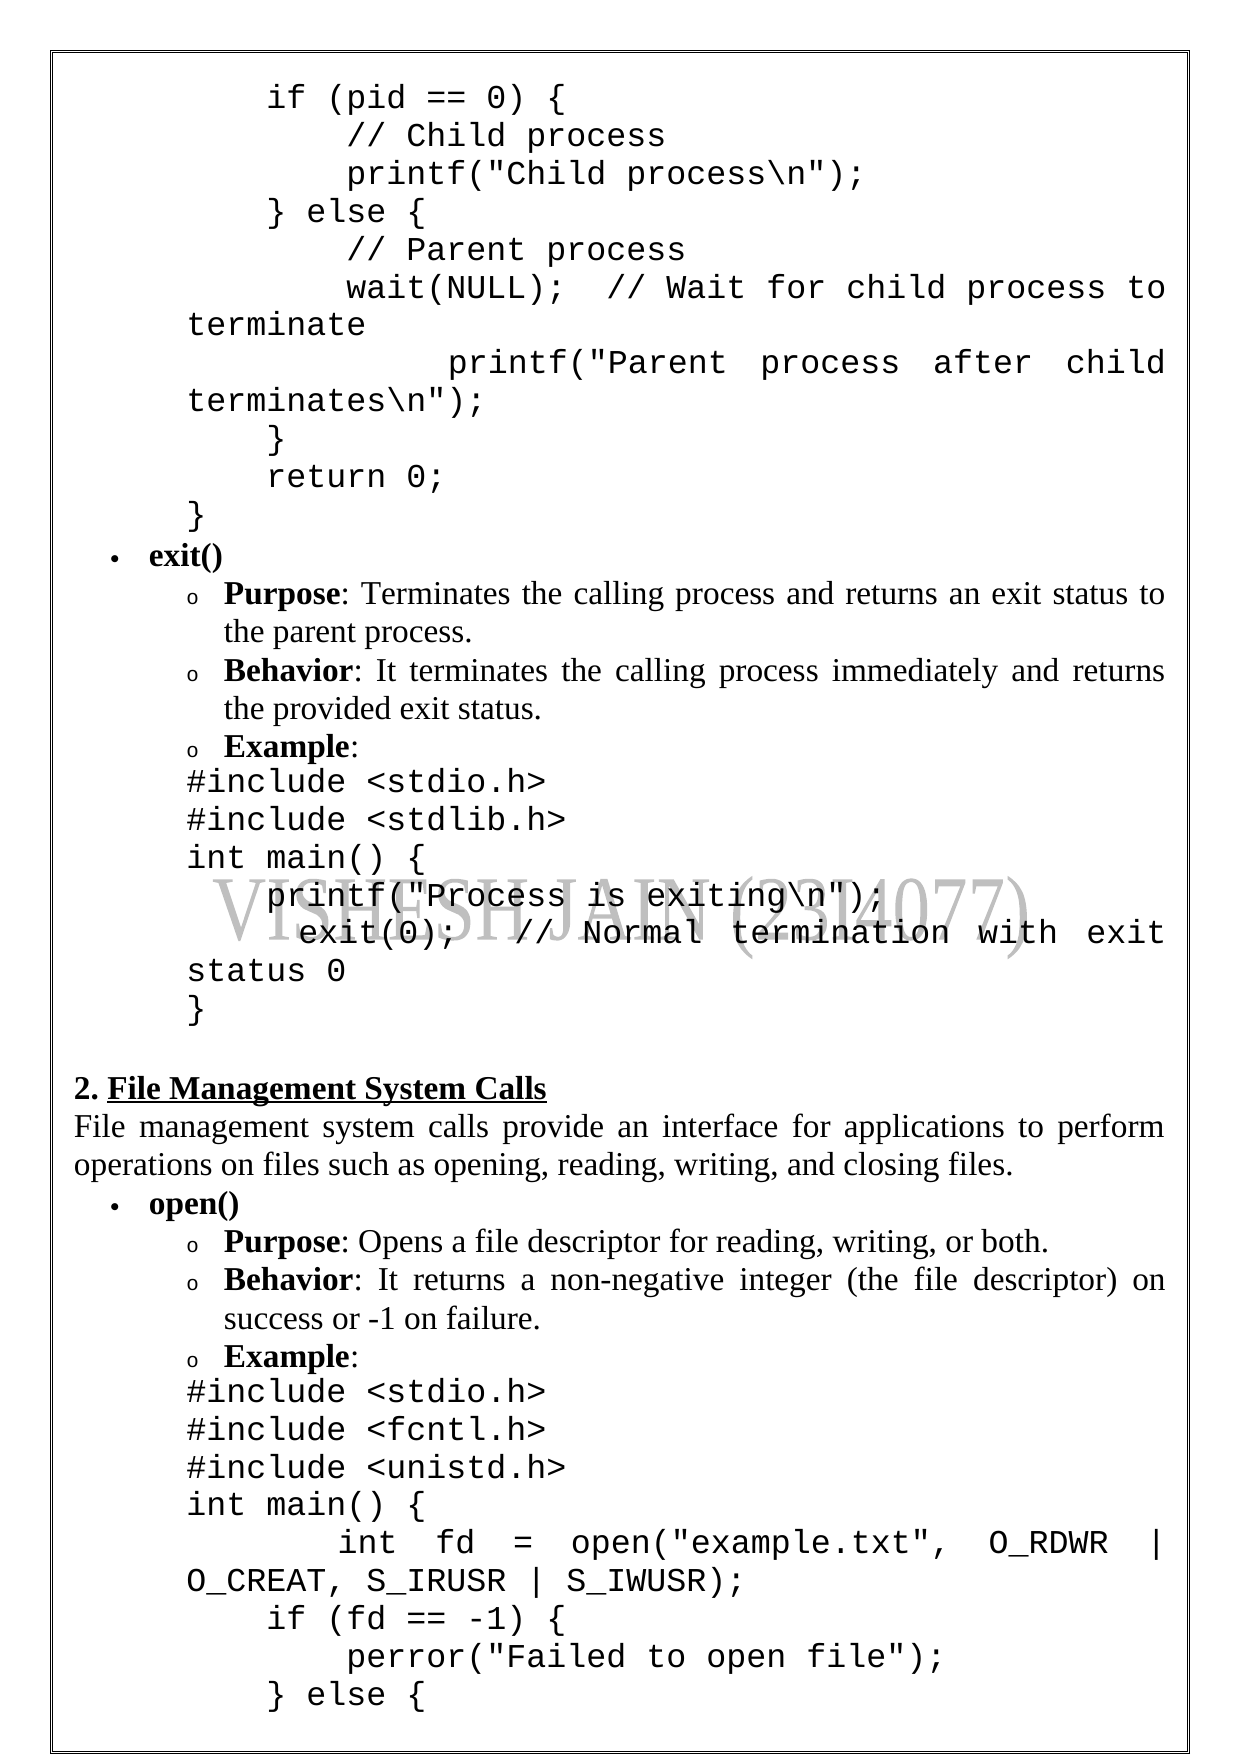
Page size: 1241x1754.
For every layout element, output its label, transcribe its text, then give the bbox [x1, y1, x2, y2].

text // Child process [186, 119, 1166, 157]
text #include <fcntl.h> [186, 1412, 1166, 1450]
text if (pid == 0) { [186, 81, 1166, 119]
text #include <stdio.h> [186, 765, 1166, 803]
list Behavior: It returns a non-negative integer (the file descriptor) on success or -1 on failure. [186, 1260, 1166, 1336]
text wait(NULL); // Wait for child process to terminate [186, 270, 1166, 346]
list Purpose: Opens a file descriptor for reading, writing, or both. [186, 1221, 1166, 1260]
text File management system calls provide an interface for applications to perform operations on files such as opening, reading, writing, and closing files. [74, 1106, 1166, 1183]
text } [186, 422, 1166, 459]
list exit() [111, 535, 1166, 573]
text } [186, 992, 1166, 1030]
text int main() { [186, 841, 1166, 878]
text printf("Process is exiting\n"); [186, 878, 1166, 916]
text } else { [186, 195, 1166, 232]
list Behavior: It terminates the calling process immediately and returns the provided exit status. [186, 650, 1166, 727]
text perror("Failed to open file"); [186, 1639, 1166, 1677]
list Example: [186, 1336, 1166, 1375]
text #include <stdio.h> [186, 1375, 1166, 1412]
list Purpose: Terminates the calling process and returns an exit status to the parent process. [186, 573, 1166, 650]
text if (fd == -1) { [186, 1602, 1166, 1639]
text printf("Parent process after child terminates\n"); [186, 346, 1166, 422]
text } else { [186, 1677, 1166, 1715]
list open() [111, 1183, 1166, 1221]
text int fd = open("example.txt", O_RDWR | O_CREAT, S_IRUSR | S_IWUSR); [186, 1526, 1166, 1602]
text return 0; [186, 459, 1166, 497]
text } [186, 497, 1166, 535]
text // Parent process [186, 232, 1166, 270]
text int main() { [186, 1488, 1166, 1526]
list Example: [186, 727, 1166, 765]
text #include <stdlib.h> [186, 803, 1166, 841]
text printf("Child process\n"); [186, 157, 1166, 195]
text exit(0); // Normal termination with exit status 0 [186, 916, 1166, 992]
text 2. File Management System Calls [74, 1068, 1166, 1106]
text #include <unistd.h> [186, 1450, 1166, 1488]
